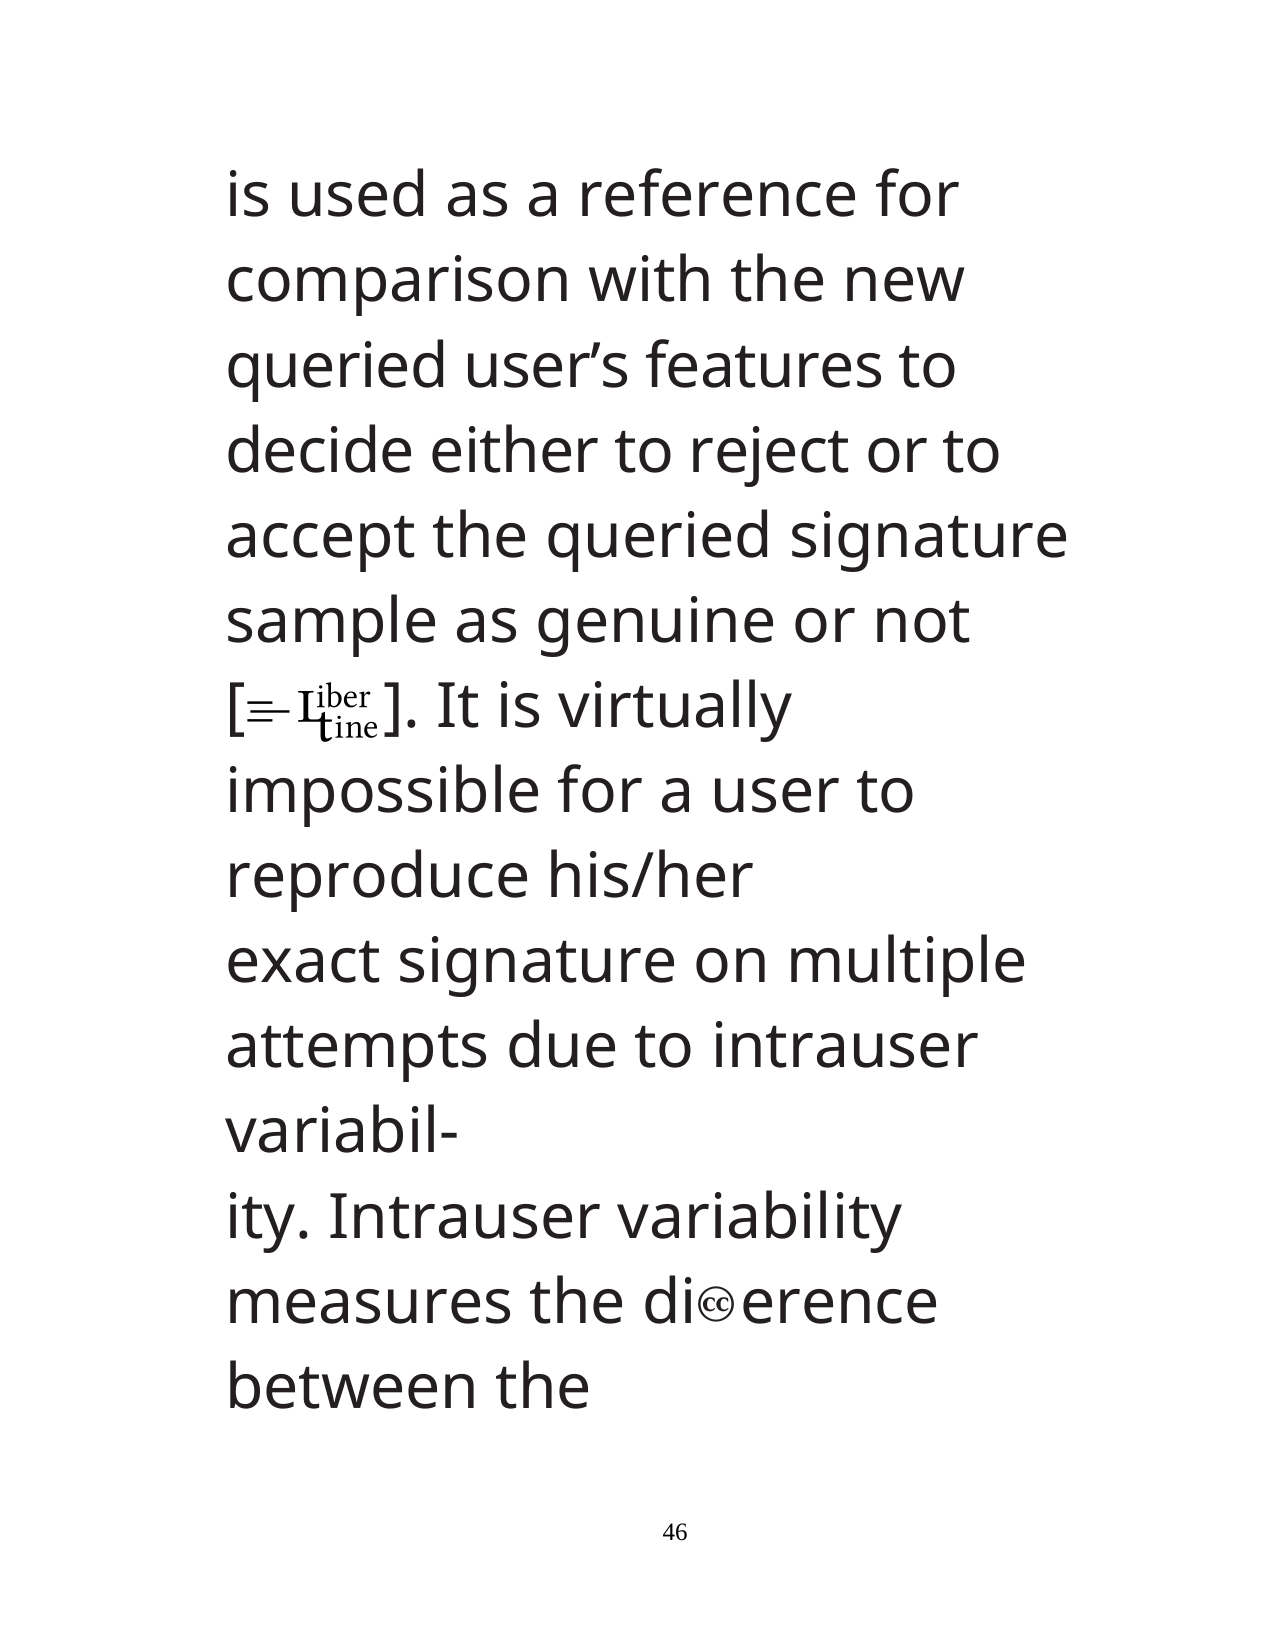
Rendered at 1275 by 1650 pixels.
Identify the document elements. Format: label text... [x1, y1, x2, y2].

text ity. Intrauser variability measures the dierence between the [225, 1171, 1125, 1427]
text queried user’s features to decide either to reject or to [225, 320, 1125, 490]
text []. It is virtually impossible for a user to reproduce his/her [225, 661, 1125, 916]
text accept the queried signature sample as genuine or not [225, 490, 1125, 661]
text is used as a reference for comparison with the new [225, 150, 1125, 320]
text exact signature on multiple attempts due to intrauser variabil- [225, 916, 1125, 1171]
